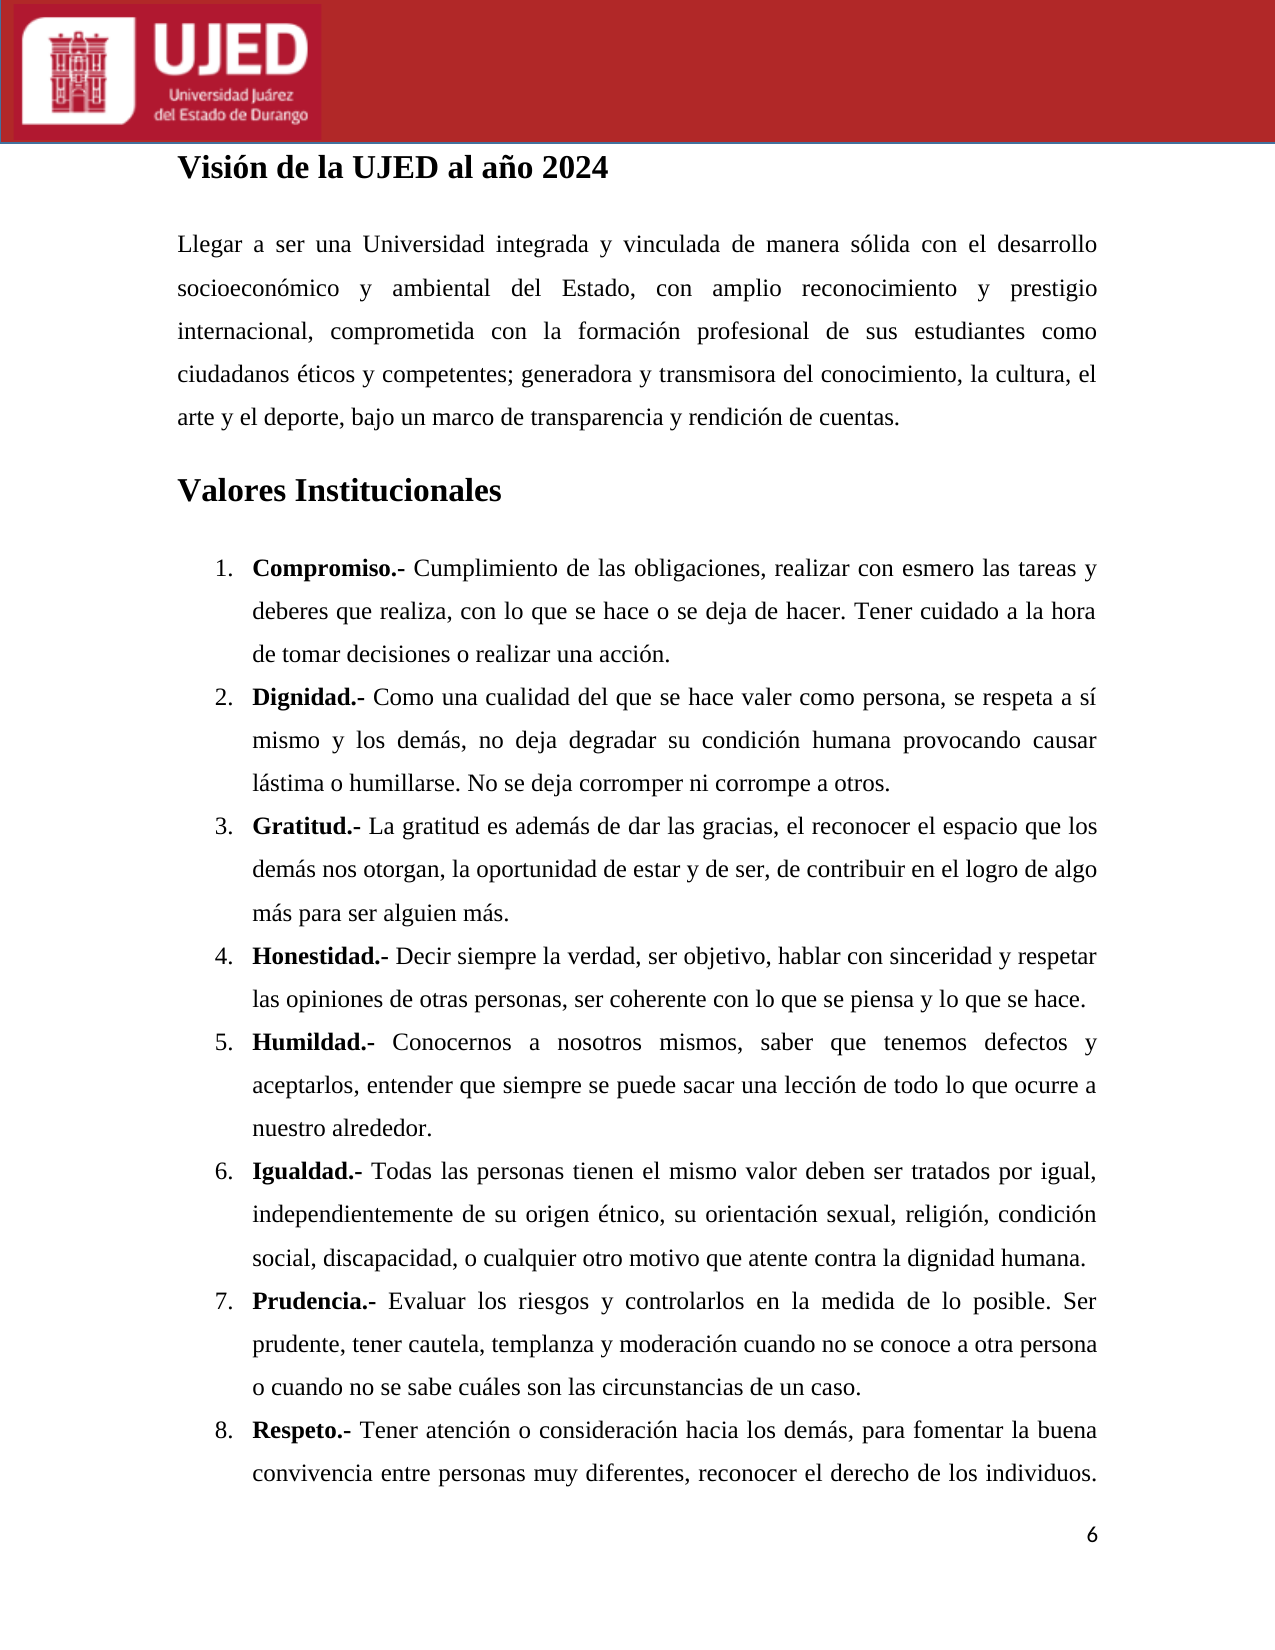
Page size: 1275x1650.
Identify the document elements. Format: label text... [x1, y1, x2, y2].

list Humildad.- Conocernos a nosotros mismos, saber que tenemos defectos y aceptarlos, entender que siempre se puede sacar una lección de todo lo que ocurre a nuestro alrededor. [214, 1027, 1098, 1142]
list Honestidad.- Decir siempre la verdad, ser objetivo, hablar con sinceridad y respetar las opiniones de otras personas, ser coherente con lo que se piensa y lo que se hace. [214, 941, 1098, 1013]
list Igualdad.- Todas las personas tienen el mismo valor deben ser tratados por igual, independientemente de su origen étnico, su orientación sexual, religión, condición social, discapacidad, o cualquier otro motivo que atente contra la dignidad humana. [214, 1156, 1098, 1271]
list Dignidad.- Como una cualidad del que se hace valer como persona, se respeta a sí mismo y los demás, no deja degradar su condición humana provocando causar lástima o humillarse. No se deja corromper ni corrompe a otros. [214, 682, 1098, 797]
list Gratitud.- La gratitud es además de dar las gracias, el reconocer el espacio que los demás nos otorgan, la oportunidad de estar y de ser, de contribuir en el logro de algo más para ser alguien más. [214, 811, 1098, 926]
subtitle Valores Institucionales [177, 470, 1098, 508]
list Compromiso.- Cumplimiento de las obligaciones, realizar con esmero las tareas y deberes que realiza, con lo que se hace o se deja de hacer. Tener cuidado a la hora de tomar decisiones o realizar una acción. [214, 553, 1098, 668]
text Llegar a ser una Universidad integrada y vinculada de manera sólida con el desarrollo socioeconómico y ambiental del Estado, con amplio reconocimiento y prestigio internacional, comprometida con la formación profesional de sus estudiantes como ciudadanos éticos y competentes; generadora y transmisora del conocimiento, la cultura, el arte y el deporte, bajo un marco de transparencia y rendición de cuentas. [177, 229, 1098, 431]
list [214, 1415, 1098, 1487]
list Prudencia.- Evaluar los riesgos y controlarlos en la medida de lo posible. Ser prudente, tener cautela, templanza y moderación cuando no se conoce a otra persona o cuando no se sabe cuáles son las circunstancias de un caso. [214, 1286, 1098, 1401]
subtitle Visión de la UJED al año 2024 [177, 147, 1098, 185]
